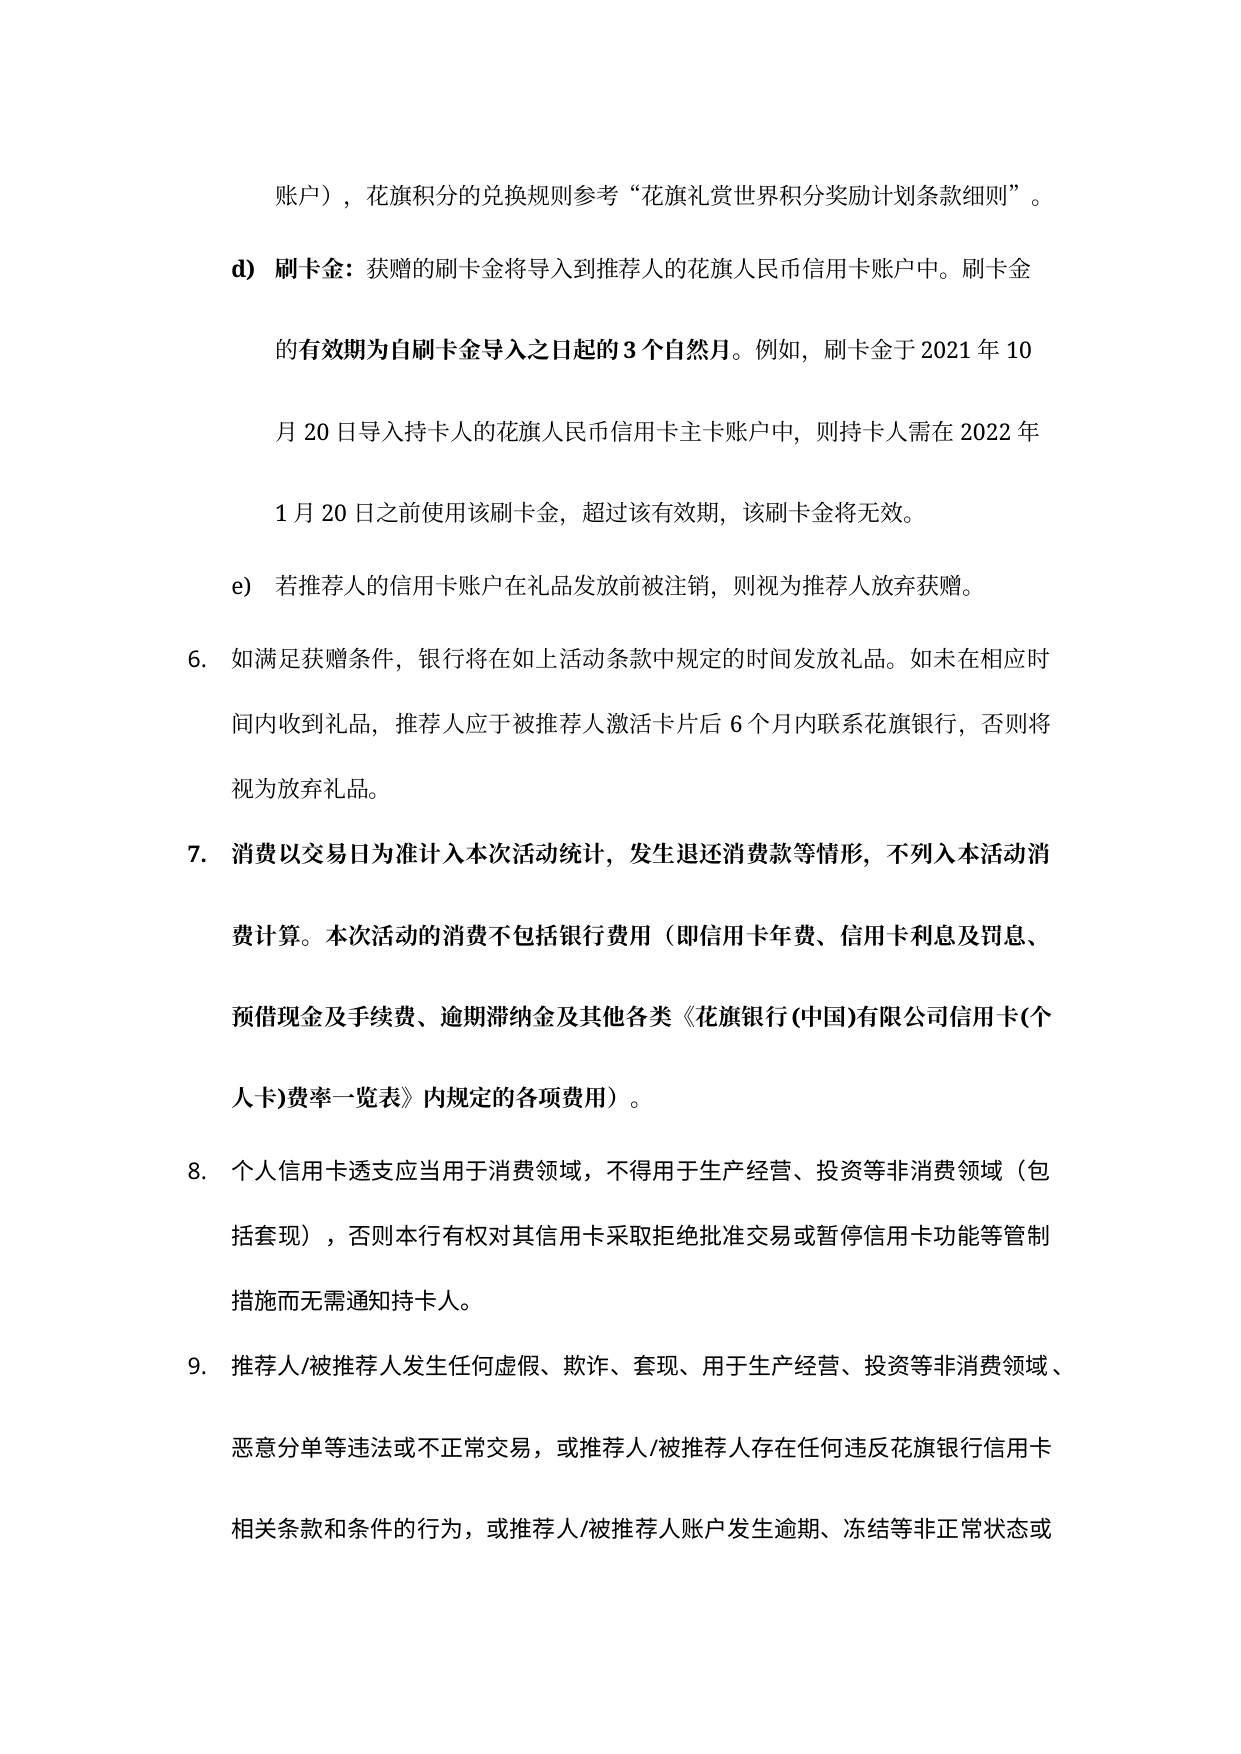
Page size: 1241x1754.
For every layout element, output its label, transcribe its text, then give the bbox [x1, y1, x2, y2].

list 消费以交易日为准计入本次活动统计，发生退还消费款等情形，不列入本活动消费计算。本次活动的消费不包括银行费用（即信用卡年费、信用卡利息及罚息、预借现金及手续费、逾期滞纳金及其他各类《花旗银行(中国)有限公司信用卡(个人卡)费率一览表》内规定的各项费用）。 [187, 820, 1053, 1129]
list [187, 1332, 1053, 1560]
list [231, 162, 1053, 227]
list 个人信用卡透支应当用于消费领域，不得用于生产经营、投资等非消费领域（包括套现），否则本行有权对其信用卡采取拒绝批准交易或暂停信用卡功能等管制措施而无需通知持卡人。 [187, 1137, 1053, 1332]
list 如满足获赠条件，银行将在如上活动条款中规定的时间发放礼品。如未在相应时间内收到礼品，推荐人应于被推荐人激活卡片后6个月内联系花旗银行，否则将视为放弃礼品。 [187, 625, 1053, 820]
list 刷卡金：获赠的刷卡金将导入到推荐人的花旗人民币信用卡账户中。刷卡金的有效期为自刷卡金导入之日起的3个自然月。例如，刷卡金于2021 年 10月 20 日导入持卡人的花旗人民币信用卡主卡账户中，则持卡人需在 2022 年 1 月20 日之前使用该刷卡金，超过该有效期，该刷卡金将无效。 [231, 235, 1053, 544]
list 若推荐人的信用卡账户在礼品发放前被注销，则视为推荐人放弃获赠。 [231, 552, 1053, 617]
